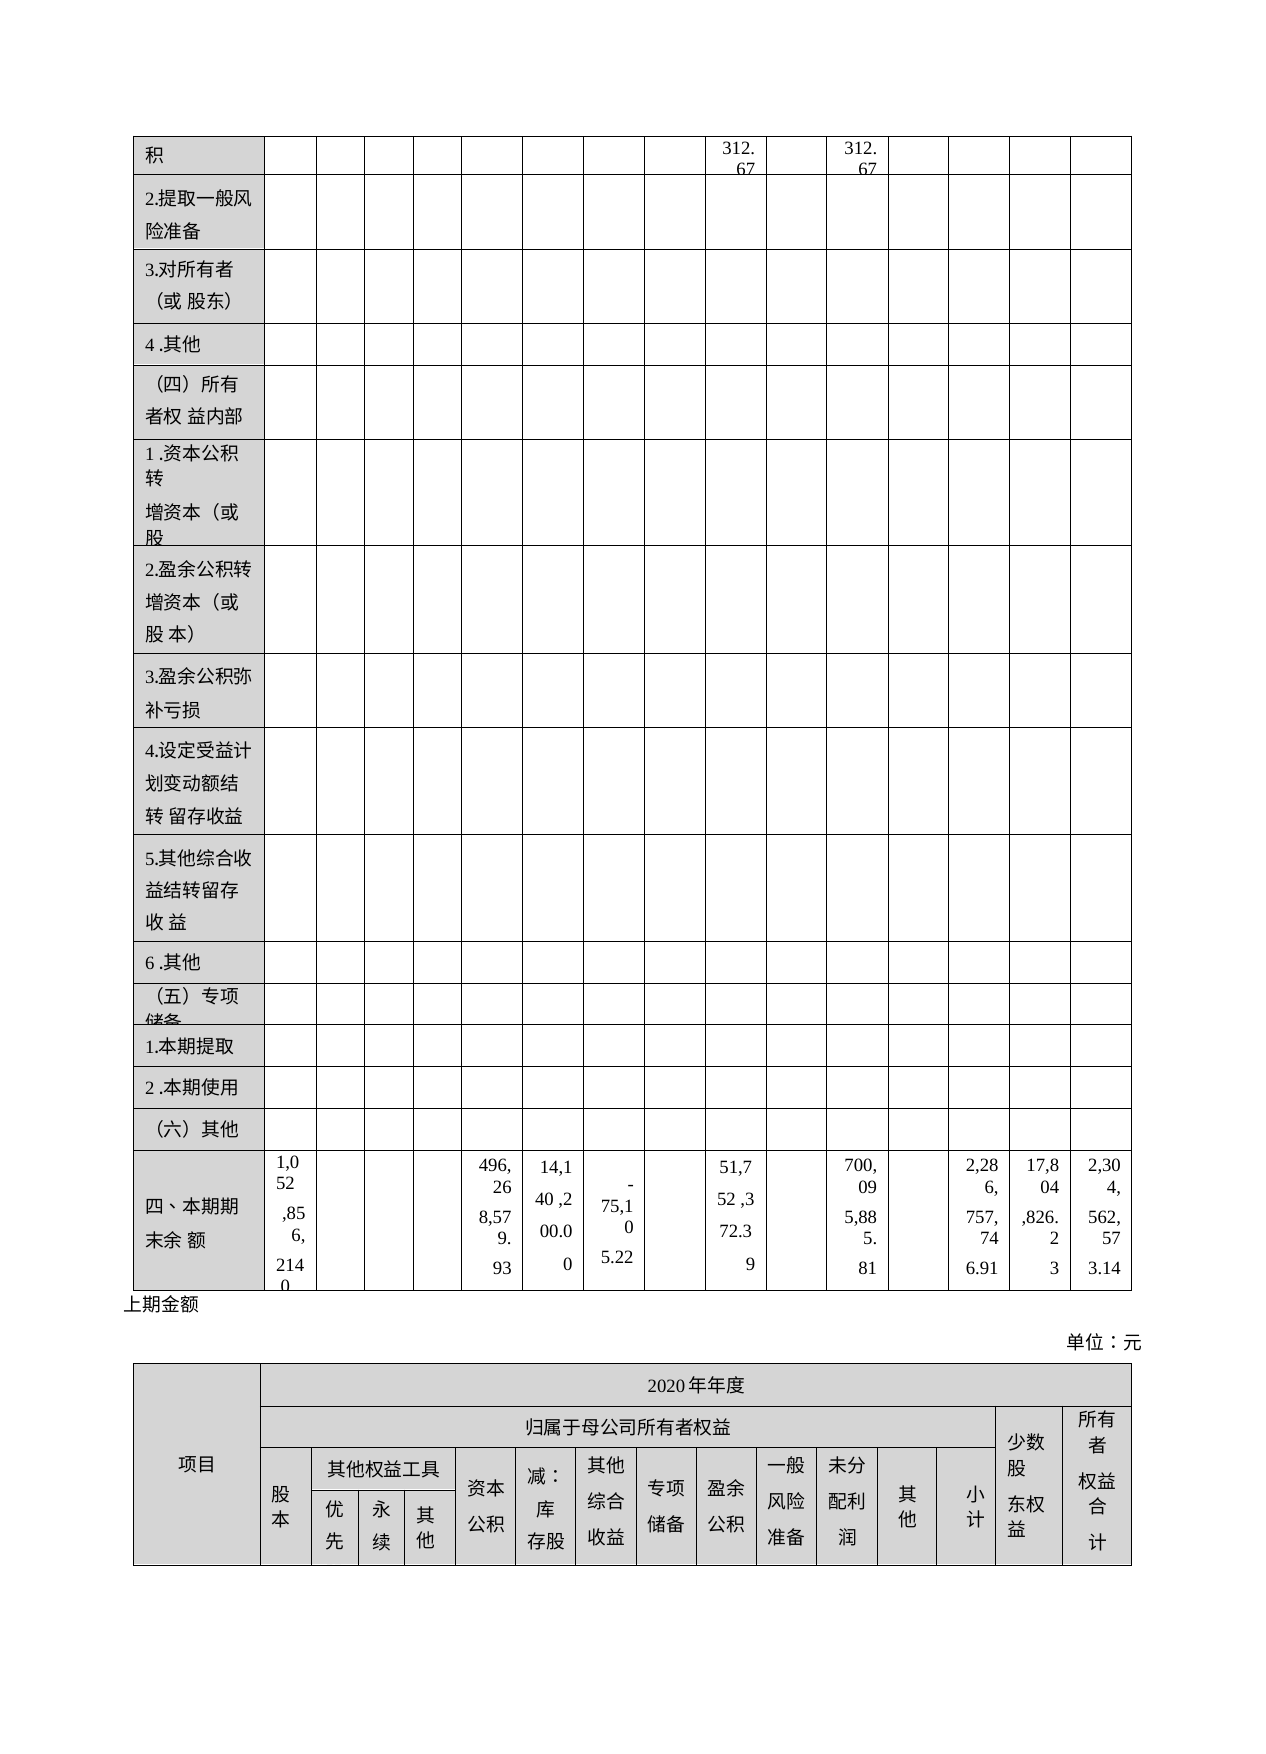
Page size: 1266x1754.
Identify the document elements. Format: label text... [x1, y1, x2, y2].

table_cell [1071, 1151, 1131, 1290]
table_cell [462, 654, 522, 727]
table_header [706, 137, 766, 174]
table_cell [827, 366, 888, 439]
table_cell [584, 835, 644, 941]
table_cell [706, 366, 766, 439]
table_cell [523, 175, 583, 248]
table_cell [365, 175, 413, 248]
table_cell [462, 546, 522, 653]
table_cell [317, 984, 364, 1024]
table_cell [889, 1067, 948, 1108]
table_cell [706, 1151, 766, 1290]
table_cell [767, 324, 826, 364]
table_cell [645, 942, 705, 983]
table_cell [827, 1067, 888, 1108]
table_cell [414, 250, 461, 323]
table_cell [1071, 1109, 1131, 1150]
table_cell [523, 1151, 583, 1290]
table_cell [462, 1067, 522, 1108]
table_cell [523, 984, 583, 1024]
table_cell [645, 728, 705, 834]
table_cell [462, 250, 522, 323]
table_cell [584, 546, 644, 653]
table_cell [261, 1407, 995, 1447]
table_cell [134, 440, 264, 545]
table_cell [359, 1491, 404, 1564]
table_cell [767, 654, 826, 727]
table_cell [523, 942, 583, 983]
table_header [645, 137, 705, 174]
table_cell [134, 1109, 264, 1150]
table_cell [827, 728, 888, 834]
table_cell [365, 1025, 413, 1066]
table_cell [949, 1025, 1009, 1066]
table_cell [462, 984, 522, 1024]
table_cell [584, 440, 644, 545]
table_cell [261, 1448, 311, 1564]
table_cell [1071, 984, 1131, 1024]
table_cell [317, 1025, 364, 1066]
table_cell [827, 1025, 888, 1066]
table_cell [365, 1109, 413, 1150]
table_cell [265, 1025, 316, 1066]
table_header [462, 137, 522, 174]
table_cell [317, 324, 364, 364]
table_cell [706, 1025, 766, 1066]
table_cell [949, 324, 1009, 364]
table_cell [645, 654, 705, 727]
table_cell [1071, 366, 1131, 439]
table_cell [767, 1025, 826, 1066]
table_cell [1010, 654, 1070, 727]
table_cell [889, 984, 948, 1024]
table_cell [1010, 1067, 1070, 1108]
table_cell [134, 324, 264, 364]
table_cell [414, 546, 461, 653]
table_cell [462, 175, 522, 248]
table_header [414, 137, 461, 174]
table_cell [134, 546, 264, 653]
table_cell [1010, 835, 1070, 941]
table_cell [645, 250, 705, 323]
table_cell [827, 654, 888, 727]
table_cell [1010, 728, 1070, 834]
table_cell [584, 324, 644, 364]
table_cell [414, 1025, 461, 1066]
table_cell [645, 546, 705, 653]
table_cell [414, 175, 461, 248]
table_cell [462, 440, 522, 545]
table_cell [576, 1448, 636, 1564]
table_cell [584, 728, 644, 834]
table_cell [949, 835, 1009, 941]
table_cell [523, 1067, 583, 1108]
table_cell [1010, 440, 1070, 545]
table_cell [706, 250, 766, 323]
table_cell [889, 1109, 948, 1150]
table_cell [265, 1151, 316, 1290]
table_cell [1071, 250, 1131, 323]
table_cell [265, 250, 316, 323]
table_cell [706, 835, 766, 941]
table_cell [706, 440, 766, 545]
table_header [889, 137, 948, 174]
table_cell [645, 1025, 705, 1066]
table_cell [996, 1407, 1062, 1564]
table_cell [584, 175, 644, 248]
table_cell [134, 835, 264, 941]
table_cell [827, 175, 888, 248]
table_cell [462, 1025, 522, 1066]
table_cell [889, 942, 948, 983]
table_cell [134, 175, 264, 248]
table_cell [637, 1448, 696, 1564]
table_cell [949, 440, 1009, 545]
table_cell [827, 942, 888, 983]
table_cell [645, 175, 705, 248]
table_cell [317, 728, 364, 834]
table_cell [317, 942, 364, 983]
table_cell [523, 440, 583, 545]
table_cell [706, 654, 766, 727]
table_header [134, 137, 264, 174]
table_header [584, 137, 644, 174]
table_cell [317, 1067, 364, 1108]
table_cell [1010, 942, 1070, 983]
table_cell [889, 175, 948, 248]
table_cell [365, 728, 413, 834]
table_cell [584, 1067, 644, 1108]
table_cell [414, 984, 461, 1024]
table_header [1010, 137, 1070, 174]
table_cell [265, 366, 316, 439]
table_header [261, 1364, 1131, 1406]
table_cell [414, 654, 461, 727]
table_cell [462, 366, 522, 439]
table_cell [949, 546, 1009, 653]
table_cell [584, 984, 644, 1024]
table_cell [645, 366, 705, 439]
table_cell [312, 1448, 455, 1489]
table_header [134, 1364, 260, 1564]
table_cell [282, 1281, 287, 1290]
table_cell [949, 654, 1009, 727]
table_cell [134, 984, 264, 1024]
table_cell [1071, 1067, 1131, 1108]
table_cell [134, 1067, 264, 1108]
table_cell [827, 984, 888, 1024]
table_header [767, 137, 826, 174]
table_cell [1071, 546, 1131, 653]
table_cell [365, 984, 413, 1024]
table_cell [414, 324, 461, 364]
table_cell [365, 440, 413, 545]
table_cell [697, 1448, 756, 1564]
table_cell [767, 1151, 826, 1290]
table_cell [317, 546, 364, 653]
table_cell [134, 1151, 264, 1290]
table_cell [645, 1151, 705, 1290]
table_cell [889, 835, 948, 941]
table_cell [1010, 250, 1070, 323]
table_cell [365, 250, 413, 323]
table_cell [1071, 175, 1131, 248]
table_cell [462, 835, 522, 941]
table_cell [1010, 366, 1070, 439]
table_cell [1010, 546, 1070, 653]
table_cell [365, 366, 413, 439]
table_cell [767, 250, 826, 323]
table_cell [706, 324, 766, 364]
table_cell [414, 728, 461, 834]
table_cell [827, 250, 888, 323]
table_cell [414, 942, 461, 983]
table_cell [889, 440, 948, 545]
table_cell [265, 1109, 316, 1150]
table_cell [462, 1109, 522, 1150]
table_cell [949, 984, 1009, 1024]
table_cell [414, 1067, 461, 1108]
text 上期金额 [124, 1291, 1142, 1317]
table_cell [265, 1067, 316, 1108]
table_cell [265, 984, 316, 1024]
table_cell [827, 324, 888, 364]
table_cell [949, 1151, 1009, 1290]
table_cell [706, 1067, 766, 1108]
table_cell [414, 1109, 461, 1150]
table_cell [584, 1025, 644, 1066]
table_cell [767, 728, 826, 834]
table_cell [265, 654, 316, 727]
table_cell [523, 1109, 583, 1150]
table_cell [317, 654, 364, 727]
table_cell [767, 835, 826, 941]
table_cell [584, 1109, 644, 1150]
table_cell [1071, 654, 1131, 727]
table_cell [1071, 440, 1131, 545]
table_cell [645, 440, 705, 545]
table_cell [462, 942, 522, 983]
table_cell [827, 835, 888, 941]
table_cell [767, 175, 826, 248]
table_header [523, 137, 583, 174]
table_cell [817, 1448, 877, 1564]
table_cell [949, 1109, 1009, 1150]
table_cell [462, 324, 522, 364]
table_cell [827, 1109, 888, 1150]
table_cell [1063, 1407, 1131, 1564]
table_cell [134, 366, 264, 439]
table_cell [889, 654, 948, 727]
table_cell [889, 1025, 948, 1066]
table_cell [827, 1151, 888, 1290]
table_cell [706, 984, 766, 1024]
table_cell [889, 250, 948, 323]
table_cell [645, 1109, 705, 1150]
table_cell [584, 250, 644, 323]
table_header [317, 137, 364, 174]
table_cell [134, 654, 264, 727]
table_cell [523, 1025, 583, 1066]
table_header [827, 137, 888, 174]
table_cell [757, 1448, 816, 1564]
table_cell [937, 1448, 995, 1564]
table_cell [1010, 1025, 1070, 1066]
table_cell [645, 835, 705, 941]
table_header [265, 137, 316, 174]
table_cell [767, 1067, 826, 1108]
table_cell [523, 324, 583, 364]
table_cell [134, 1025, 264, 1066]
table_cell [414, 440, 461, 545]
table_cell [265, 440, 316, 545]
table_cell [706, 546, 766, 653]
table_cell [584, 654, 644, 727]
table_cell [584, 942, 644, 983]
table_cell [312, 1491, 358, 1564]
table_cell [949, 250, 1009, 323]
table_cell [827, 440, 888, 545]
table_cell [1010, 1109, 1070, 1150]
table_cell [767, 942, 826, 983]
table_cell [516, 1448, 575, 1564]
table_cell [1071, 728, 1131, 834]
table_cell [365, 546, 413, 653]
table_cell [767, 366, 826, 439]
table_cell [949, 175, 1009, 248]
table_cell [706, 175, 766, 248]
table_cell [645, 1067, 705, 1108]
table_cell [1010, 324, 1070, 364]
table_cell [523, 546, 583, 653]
text 单位：元 [124, 1329, 1142, 1355]
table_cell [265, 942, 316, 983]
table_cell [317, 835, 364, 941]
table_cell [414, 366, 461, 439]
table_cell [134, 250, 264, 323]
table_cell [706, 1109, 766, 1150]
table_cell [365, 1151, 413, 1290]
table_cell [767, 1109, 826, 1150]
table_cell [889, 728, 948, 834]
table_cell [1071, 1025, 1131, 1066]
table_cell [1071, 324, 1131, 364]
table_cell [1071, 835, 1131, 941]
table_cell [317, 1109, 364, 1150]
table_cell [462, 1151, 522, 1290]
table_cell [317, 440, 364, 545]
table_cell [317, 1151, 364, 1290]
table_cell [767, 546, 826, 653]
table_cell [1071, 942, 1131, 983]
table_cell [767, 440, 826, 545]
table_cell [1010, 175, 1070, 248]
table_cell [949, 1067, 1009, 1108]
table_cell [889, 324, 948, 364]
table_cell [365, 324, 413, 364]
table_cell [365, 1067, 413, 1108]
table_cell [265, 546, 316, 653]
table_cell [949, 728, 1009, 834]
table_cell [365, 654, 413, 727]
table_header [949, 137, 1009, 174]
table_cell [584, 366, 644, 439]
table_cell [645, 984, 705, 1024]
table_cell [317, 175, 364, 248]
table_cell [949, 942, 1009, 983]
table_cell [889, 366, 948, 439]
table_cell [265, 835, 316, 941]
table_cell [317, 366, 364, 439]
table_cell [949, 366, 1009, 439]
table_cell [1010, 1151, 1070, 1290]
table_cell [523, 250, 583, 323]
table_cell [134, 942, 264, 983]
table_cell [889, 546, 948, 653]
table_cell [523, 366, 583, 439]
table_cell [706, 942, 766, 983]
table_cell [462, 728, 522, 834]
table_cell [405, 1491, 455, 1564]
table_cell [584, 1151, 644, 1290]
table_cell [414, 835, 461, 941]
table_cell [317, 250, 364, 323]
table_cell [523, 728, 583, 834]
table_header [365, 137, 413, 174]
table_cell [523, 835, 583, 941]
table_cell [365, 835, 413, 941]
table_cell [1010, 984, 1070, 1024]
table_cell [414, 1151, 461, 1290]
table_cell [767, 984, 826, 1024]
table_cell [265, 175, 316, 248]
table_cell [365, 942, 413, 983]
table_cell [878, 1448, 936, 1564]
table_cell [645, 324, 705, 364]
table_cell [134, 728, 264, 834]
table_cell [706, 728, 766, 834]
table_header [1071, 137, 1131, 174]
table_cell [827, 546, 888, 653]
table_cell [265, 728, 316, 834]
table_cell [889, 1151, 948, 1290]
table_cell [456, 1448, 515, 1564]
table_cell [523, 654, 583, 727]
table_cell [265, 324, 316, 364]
